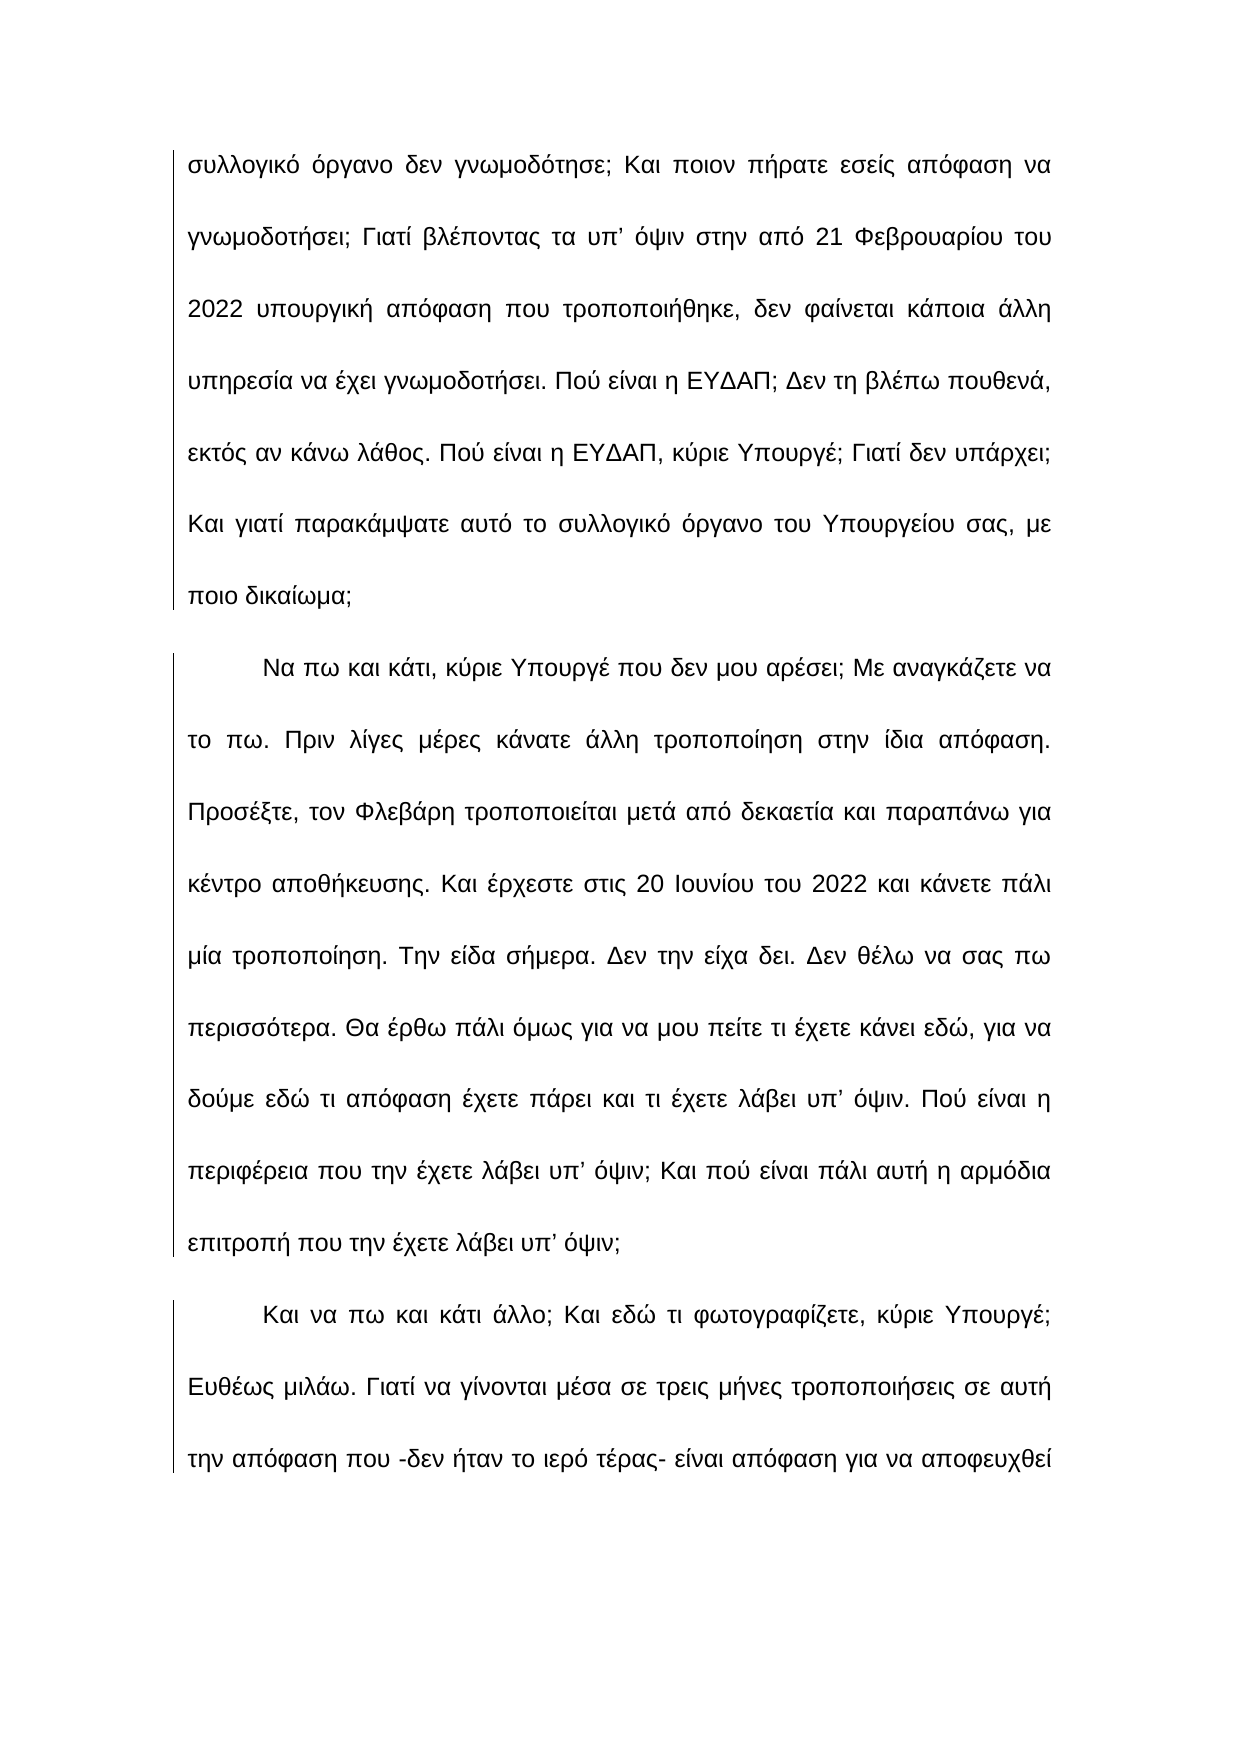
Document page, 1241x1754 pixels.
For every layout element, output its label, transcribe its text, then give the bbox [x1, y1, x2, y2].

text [187, 1300, 1053, 1472]
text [187, 150, 1053, 610]
text Να πω και κάτι, κύριε Υπουργέ που δεν μου αρέσει; Με αναγκάζετε να το πω. Πριν λίγες μέρες κάνατε άλλη τροποποίηση στην ίδια απόφαση. Προσέξτε, τον Φλεβάρη τροποποιείται μετά από δεκαετία και παραπάνω για κέντρο αποθήκευσης. Και έρχεστε στις 20 Ιουνίου του 2022 και κάνετε πάλι μία τροποποίηση. Την είδα σήμερα. Δεν την είχα δει. Δεν θέλω να σας πω περισσότερα. Θα έρθω πάλι όμως για να μου πείτε τι έχετε κάνει εδώ, για να δούμε εδώ τι απόφαση έχετε πάρει και τι έχετε λάβει υπ’ όψιν. Πού είναι η περιφέρεια που την έχετε λάβει υπ’ όψιν; Και πού είναι πάλι αυτή η αρμόδια επιτροπή που την έχετε λάβει υπ’ όψιν; [187, 653, 1053, 1257]
